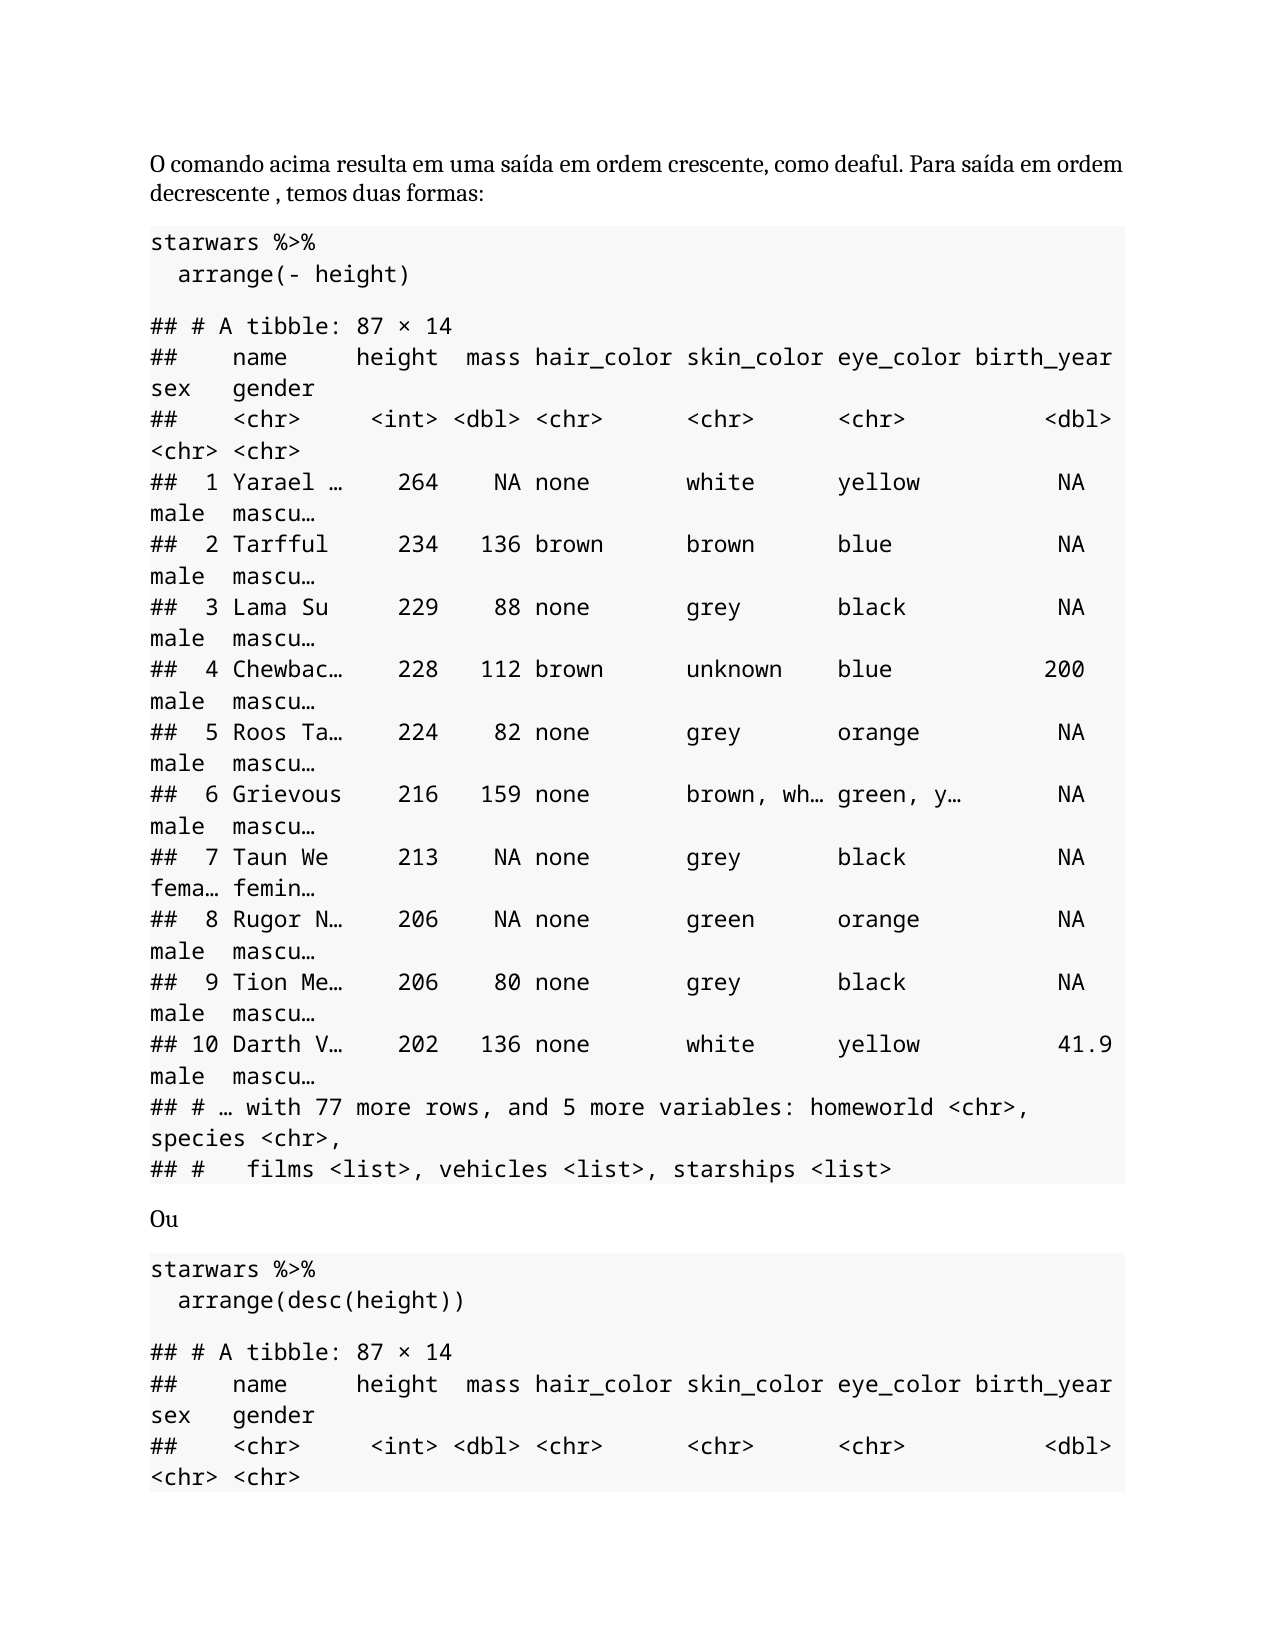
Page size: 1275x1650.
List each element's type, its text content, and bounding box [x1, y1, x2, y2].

text starwars %>% arrange(desc(height)) [315, 1253, 1125, 1315]
text O comando acima resulta em uma saída em ordem crescente, como deaful. Para saída em ordem decrescente , temos duas formas: [150, 150, 1125, 207]
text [150, 1336, 1125, 1492]
text Ou [150, 1205, 1125, 1234]
text starwars %>% arrange(- height) [150, 226, 1125, 289]
